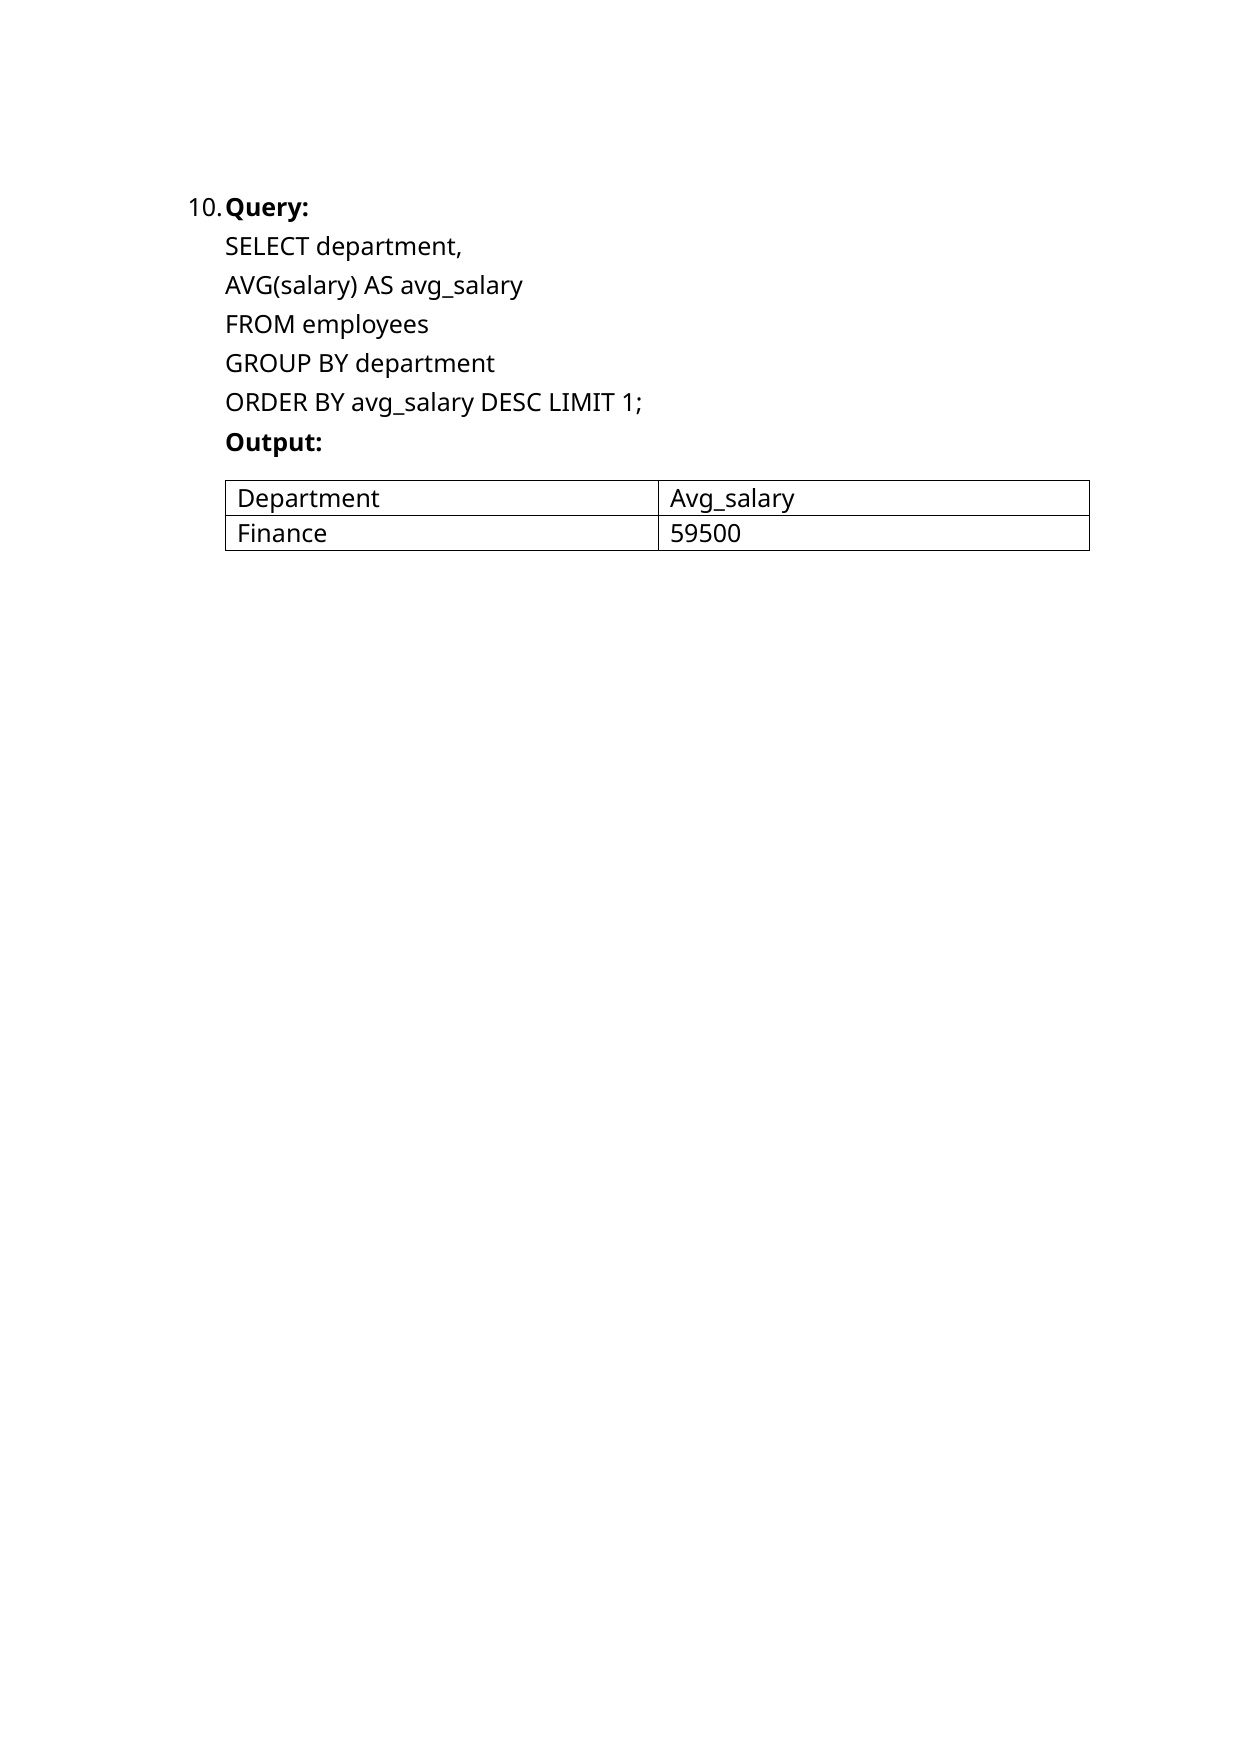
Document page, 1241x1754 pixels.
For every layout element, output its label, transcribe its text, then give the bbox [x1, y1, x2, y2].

list Query: [187, 189, 1090, 223]
list AVG(salary) AS avg_salary [225, 267, 1090, 302]
table_header Department [226, 481, 658, 515]
list Output: [225, 424, 1090, 458]
table_header Avg_salary [659, 481, 1089, 515]
list FROM employees [225, 307, 1090, 341]
list GROUP BY department [225, 346, 1090, 380]
list ORDER BY avg_salary DESC LIMIT 1; [225, 385, 1090, 419]
list SELECT department, [225, 228, 1090, 262]
table_cell Finance [226, 516, 658, 550]
table_cell 59500 [659, 516, 1089, 550]
